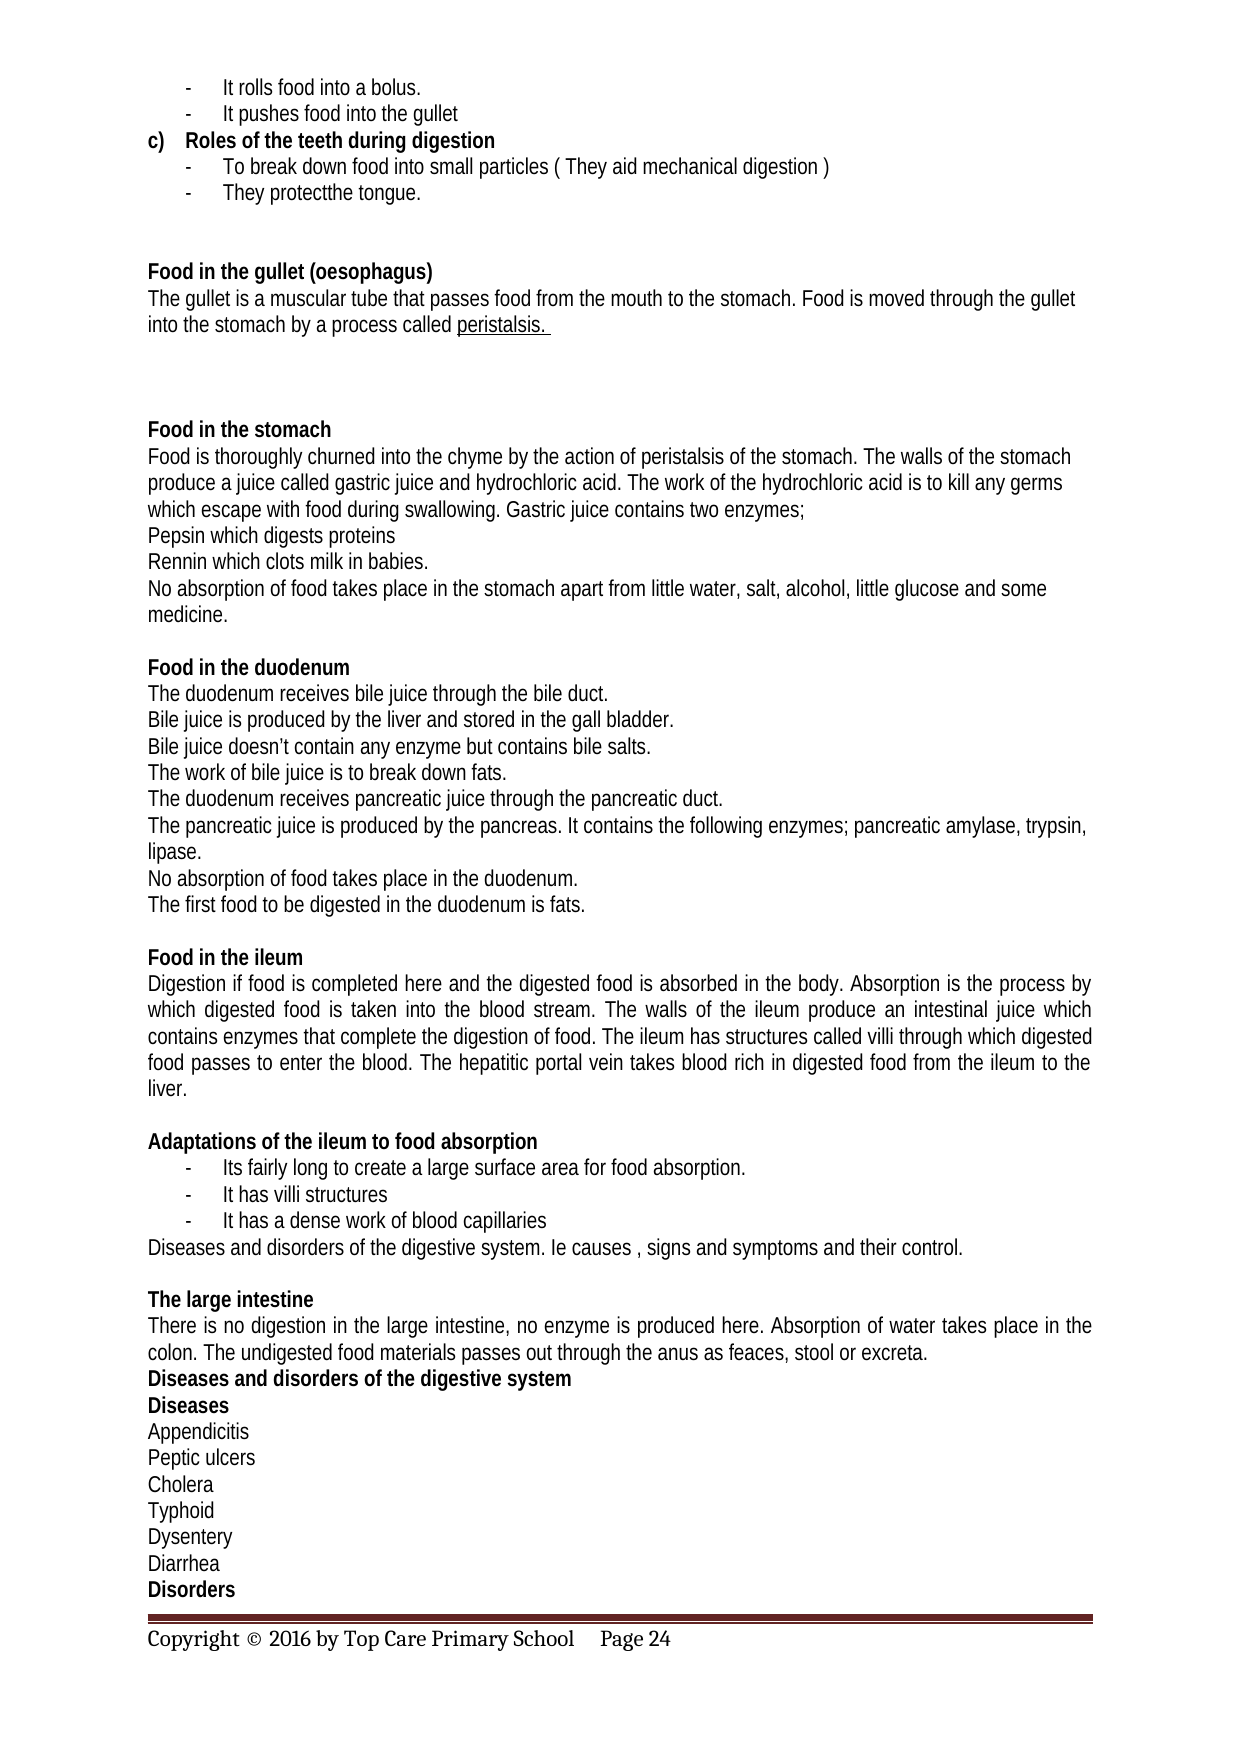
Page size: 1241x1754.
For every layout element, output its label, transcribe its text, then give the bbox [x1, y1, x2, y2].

text c) Roles of the teeth during digestion [148, 127, 1093, 153]
text The duodenum receives pancreatic juice through the pancreatic duct. [148, 785, 1093, 812]
text Disorders [148, 1576, 1093, 1602]
text Peptic ulcers [148, 1444, 1093, 1471]
list It rolls food into a bolus. [185, 74, 1093, 100]
text The pancreatic juice is produced by the pancreas. It contains the following enzymes; pancreatic amylase, trypsin, lipase. [148, 812, 1093, 864]
text Food is thoroughly churned into the chyme by the action of peristalsis of the stomach. The walls of the stomach produce a juice called gastric juice and hydrochloric acid. The work of the hydrochloric acid is to kill any germs which escape with food during swallowing. Gastric juice contains two enzymes; [148, 443, 1093, 522]
text Cholera [148, 1471, 1093, 1497]
text Food in the ileum [148, 943, 1093, 970]
text Food in the gullet (oesophagus) [148, 258, 1093, 285]
text Bile juice doesn’t contain any enzyme but contains bile salts. [148, 733, 1093, 759]
text Digestion if food is completed here and the digested food is absorbed in the body. Absorption is the process by which digested food is taken into the blood stream. The walls of the ileum produce an intestinal juice which contains enzymes that complete the digestion of food. The ileum has structures called villi through which digested food passes to enter the blood. The hepatitic portal vein takes blood rich in digested food from the ileum to the liver. [148, 970, 1093, 1102]
text Rennin which clots milk in babies. [148, 548, 1093, 574]
list They protectthe tongue. [185, 179, 1093, 206]
text Typhoid [148, 1497, 1093, 1523]
list It pushes food into the gullet [185, 100, 1093, 127]
text Appendicitis [148, 1418, 1093, 1444]
text Diarrhea [148, 1550, 1093, 1576]
text There is no digestion in the large intestine, no enzyme is produced here. Absorption of water takes place in the colon. The undigested food materials passes out through the anus as feaces, stool or excreta. [148, 1312, 1093, 1365]
list Its fairly long to create a large surface area for food absorption. [185, 1154, 1093, 1181]
text No absorption of food takes place in the stomach apart from little water, salt, alcohol, little glucose and some medicine. [148, 574, 1093, 627]
text Food in the duodenum [148, 654, 1093, 680]
text Diseases and disorders of the digestive system [148, 1365, 1093, 1392]
text The work of bile juice is to break down fats. [148, 759, 1093, 785]
text Bile juice is produced by the liver and stored in the gall bladder. [148, 706, 1093, 733]
text Diseases [148, 1392, 1093, 1418]
text Pepsin which digests proteins [148, 522, 1093, 548]
text Food in the stomach [148, 416, 1093, 443]
text Dysentery [148, 1523, 1093, 1550]
text The first food to be digested in the duodenum is fats. [148, 891, 1093, 917]
text The gullet is a muscular tube that passes food from the mouth to the stomach. Food is moved through the gullet into the stomach by a process called peristalsis. [148, 285, 1093, 337]
list To break down food into small particles ( They aid mechanical digestion ) [185, 153, 1093, 179]
list It has a dense work of blood capillaries [185, 1207, 1093, 1233]
text The large intestine [148, 1286, 1093, 1312]
text The duodenum receives bile juice through the bile duct. [148, 680, 1093, 706]
text Adaptations of the ileum to food absorption [148, 1128, 1093, 1154]
text No absorption of food takes place in the duodenum. [148, 864, 1093, 891]
list It has villi structures [185, 1181, 1093, 1207]
text Diseases and disorders of the digestive system. Ie causes , signs and symptoms and their control. [148, 1233, 1093, 1260]
